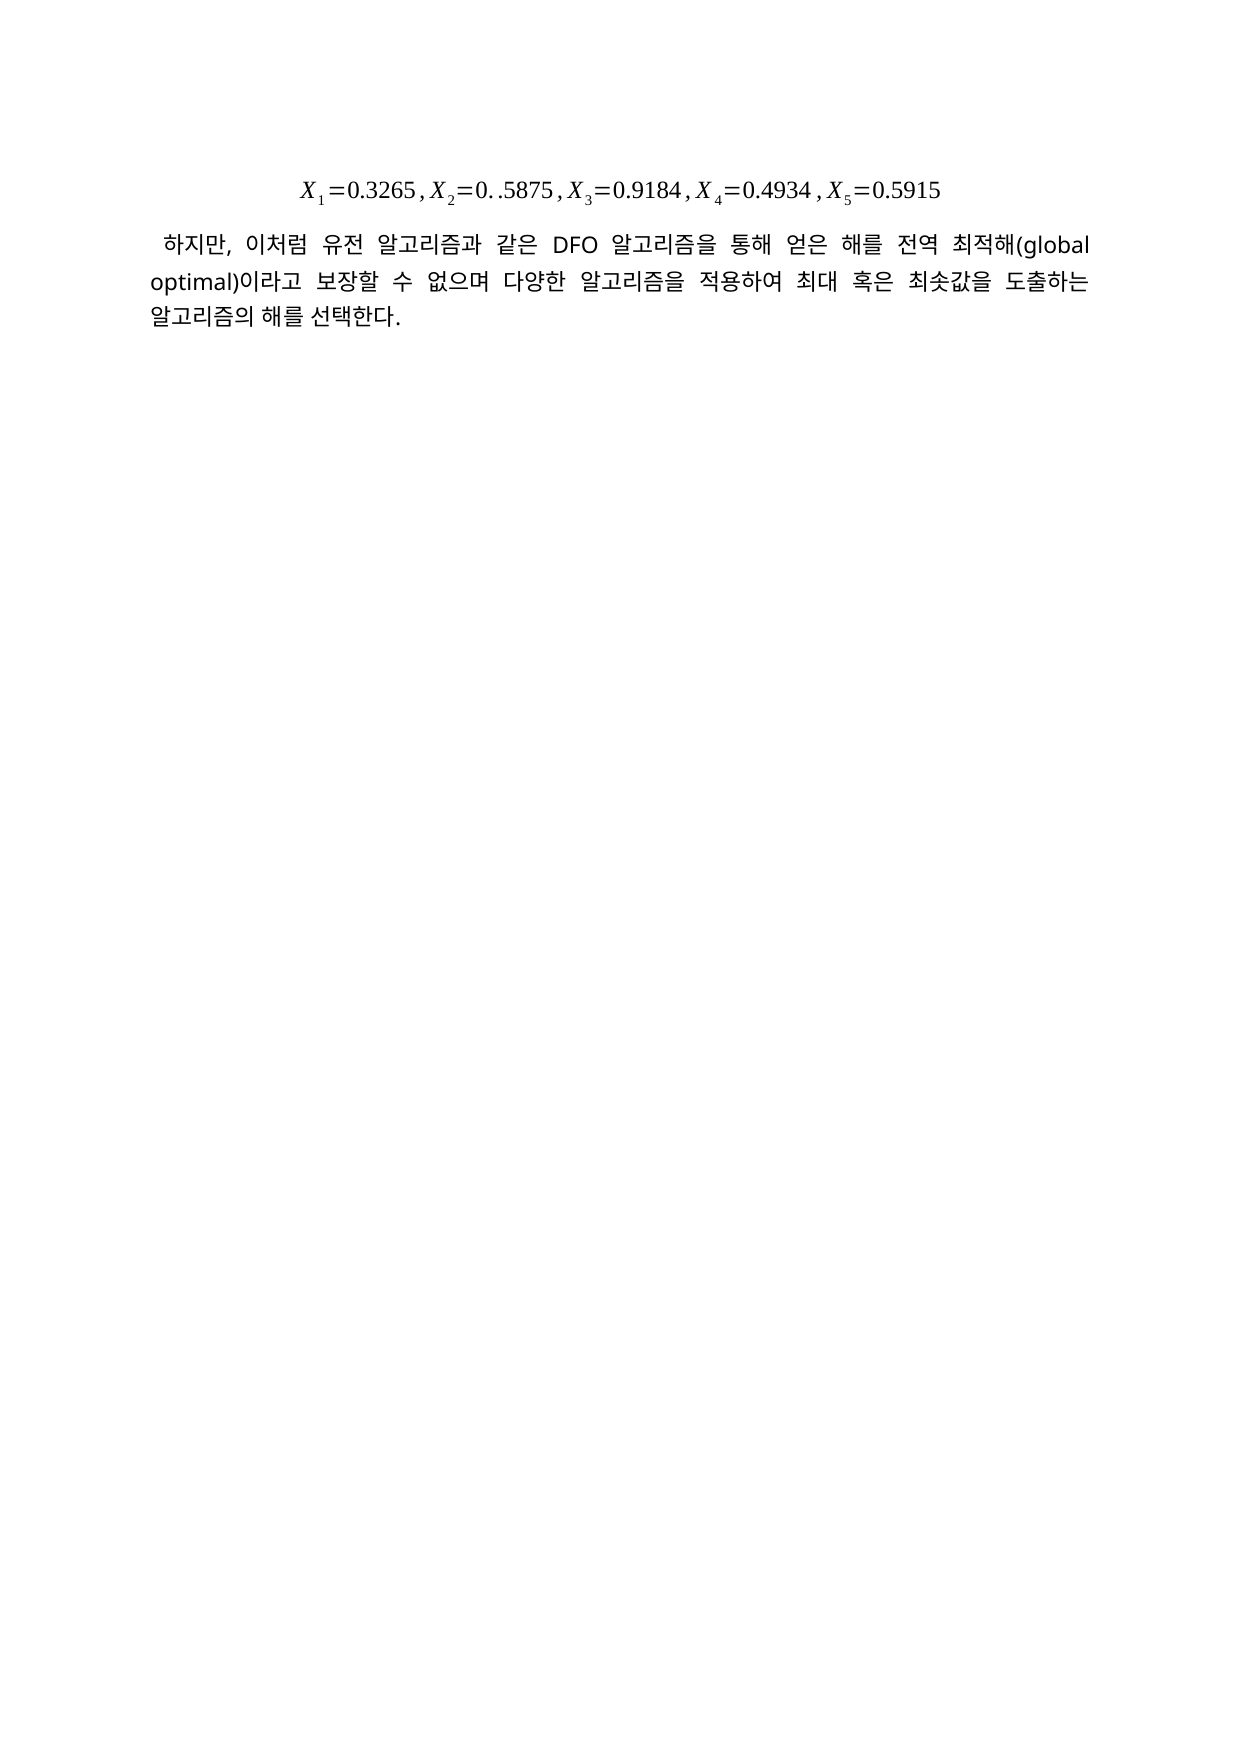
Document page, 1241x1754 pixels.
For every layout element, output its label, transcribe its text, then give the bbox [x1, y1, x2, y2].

text 하지만, 이처럼 유전 알고리즘과 같은 DFO 알고리즘을 통해 얻은 해를 전역 최적해(global optimal)이라고 보장할 수 없으며 다양한 알고리즘을 적용하여 최대 혹은 최솟값을 도출하는 알고리즘의 해를 선택한다. [150, 227, 1090, 363]
